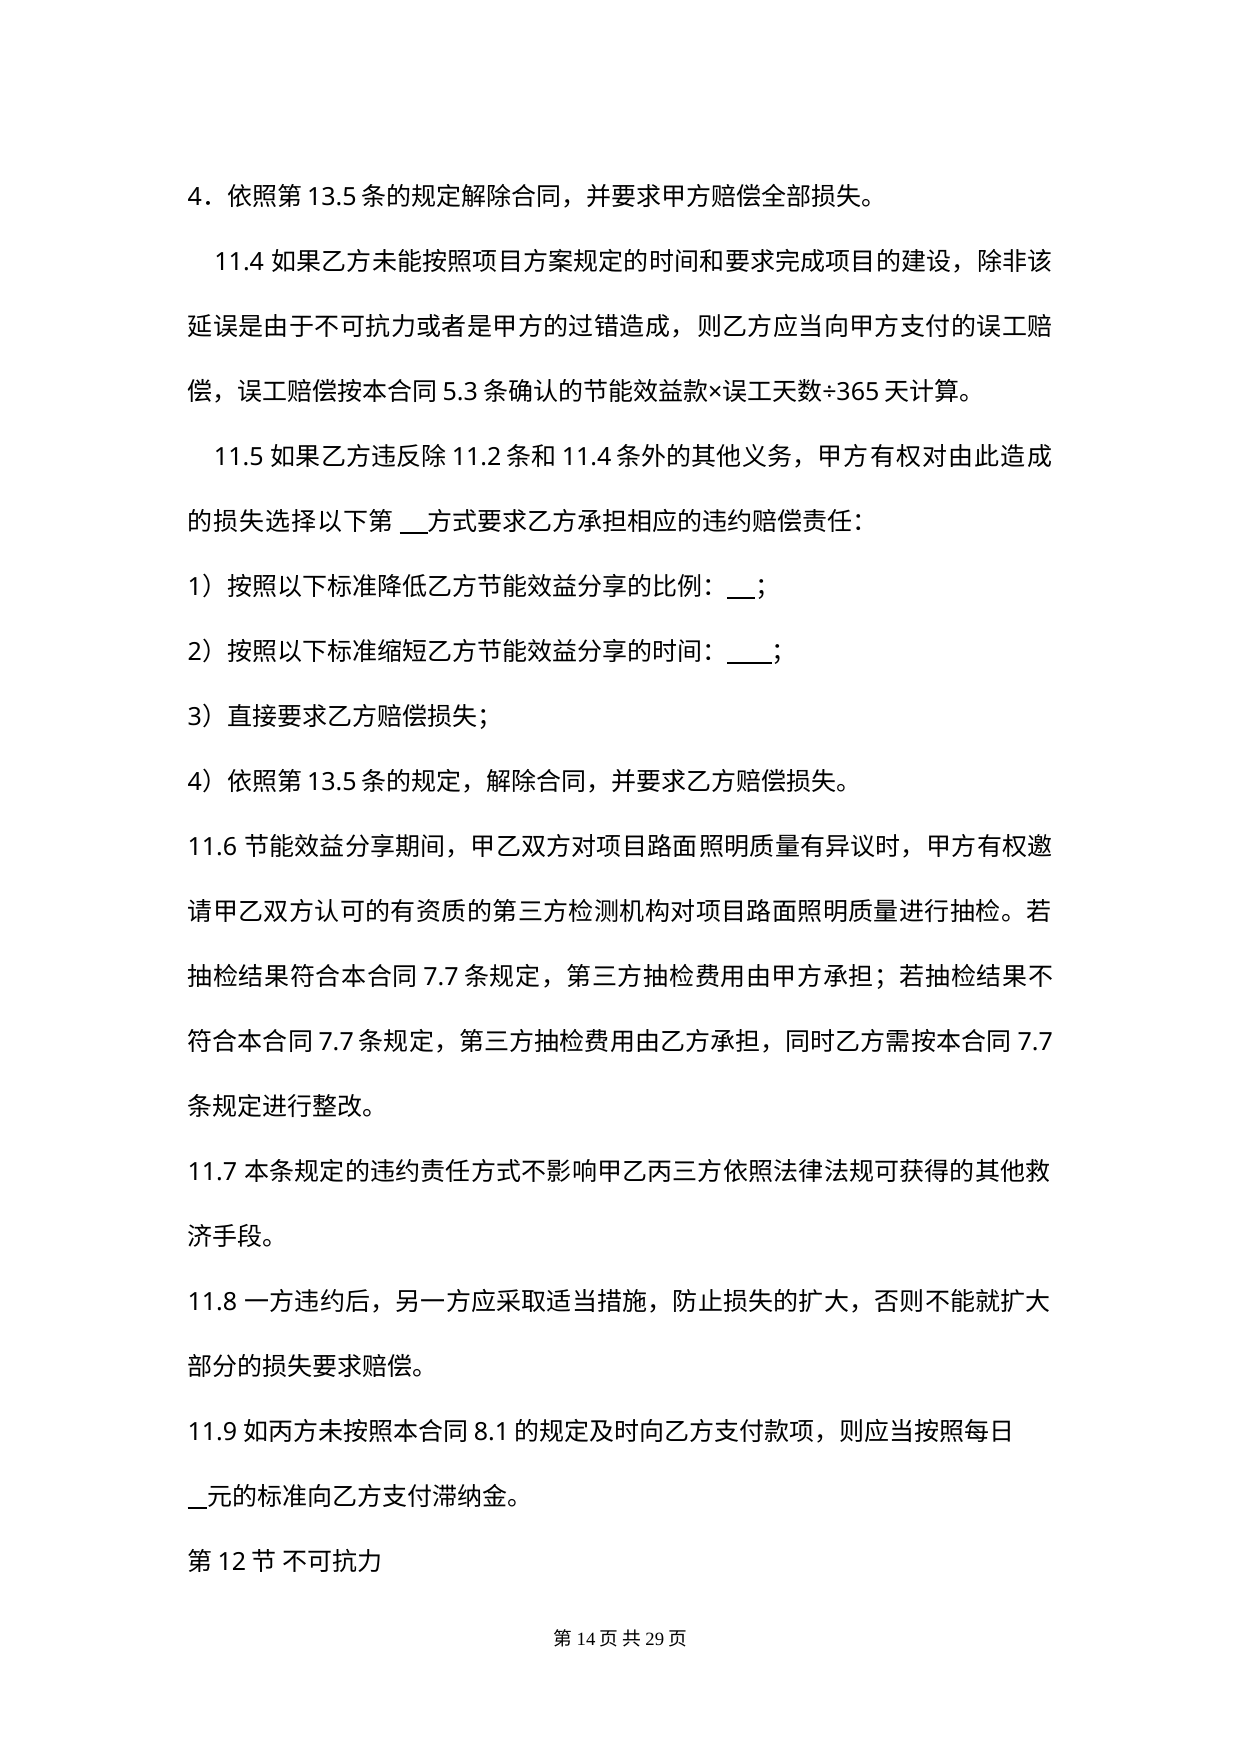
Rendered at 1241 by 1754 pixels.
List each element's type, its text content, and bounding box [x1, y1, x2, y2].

text 11.8 一方违约后，另一方应采取适当措施，防止损失的扩大，否则不能就扩大部分的损失要求赔偿。 [187, 1267, 1053, 1397]
text 3）直接要求乙方赔偿损失； [187, 682, 1053, 747]
text 11.4 如果乙方未能按照项目方案规定的时间和要求完成项目的建设，除非该延误是由于不可抗力或者是甲方的过错造成，则乙方应当向甲方支付的误工赔偿，误工赔偿按本合同5.3条确认的节能效益款×误工天数÷365天计算。 [187, 227, 1053, 422]
text 4）依照第13.5条的规定，解除合同，并要求乙方赔偿损失。 [187, 747, 1053, 812]
text 4．依照第13.5条的规定解除合同，并要求甲方赔偿全部损失。 [187, 162, 1053, 227]
text 11.6 节能效益分享期间，甲乙双方对项目路面照明质量有异议时，甲方有权邀请甲乙双方认可的有资质的第三方检测机构对项目路面照明质量进行抽检。若抽检结果符合本合同7.7条规定，第三方抽检费用由甲方承担；若抽检结果不符合本合同7.7条规定，第三方抽检费用由乙方承担，同时乙方需按本合同7.7条规定进行整改。 [187, 812, 1053, 1137]
text 11.7 本条规定的违约责任方式不影响甲乙丙三方依照法律法规可获得的其他救济手段。 [187, 1137, 1053, 1267]
text 元的标准向乙方支付滞纳金。 [187, 1462, 1053, 1527]
text 1）按照以下标准降低乙方节能效益分享的比例： ； [187, 552, 1053, 617]
text 第12节 不可抗力 [187, 1527, 1053, 1592]
text 11.5 如果乙方违反除11.2条和11.4条外的其他义务，甲方有权对由此造成的损失选择以下第 方式要求乙方承担相应的违约赔偿责任： [187, 422, 1053, 552]
text 2）按照以下标准缩短乙方节能效益分享的时间： ； [187, 617, 1053, 682]
text 11.9 如丙方未按照本合同8.1的规定及时向乙方支付款项，则应当按照每日 [187, 1397, 1053, 1462]
